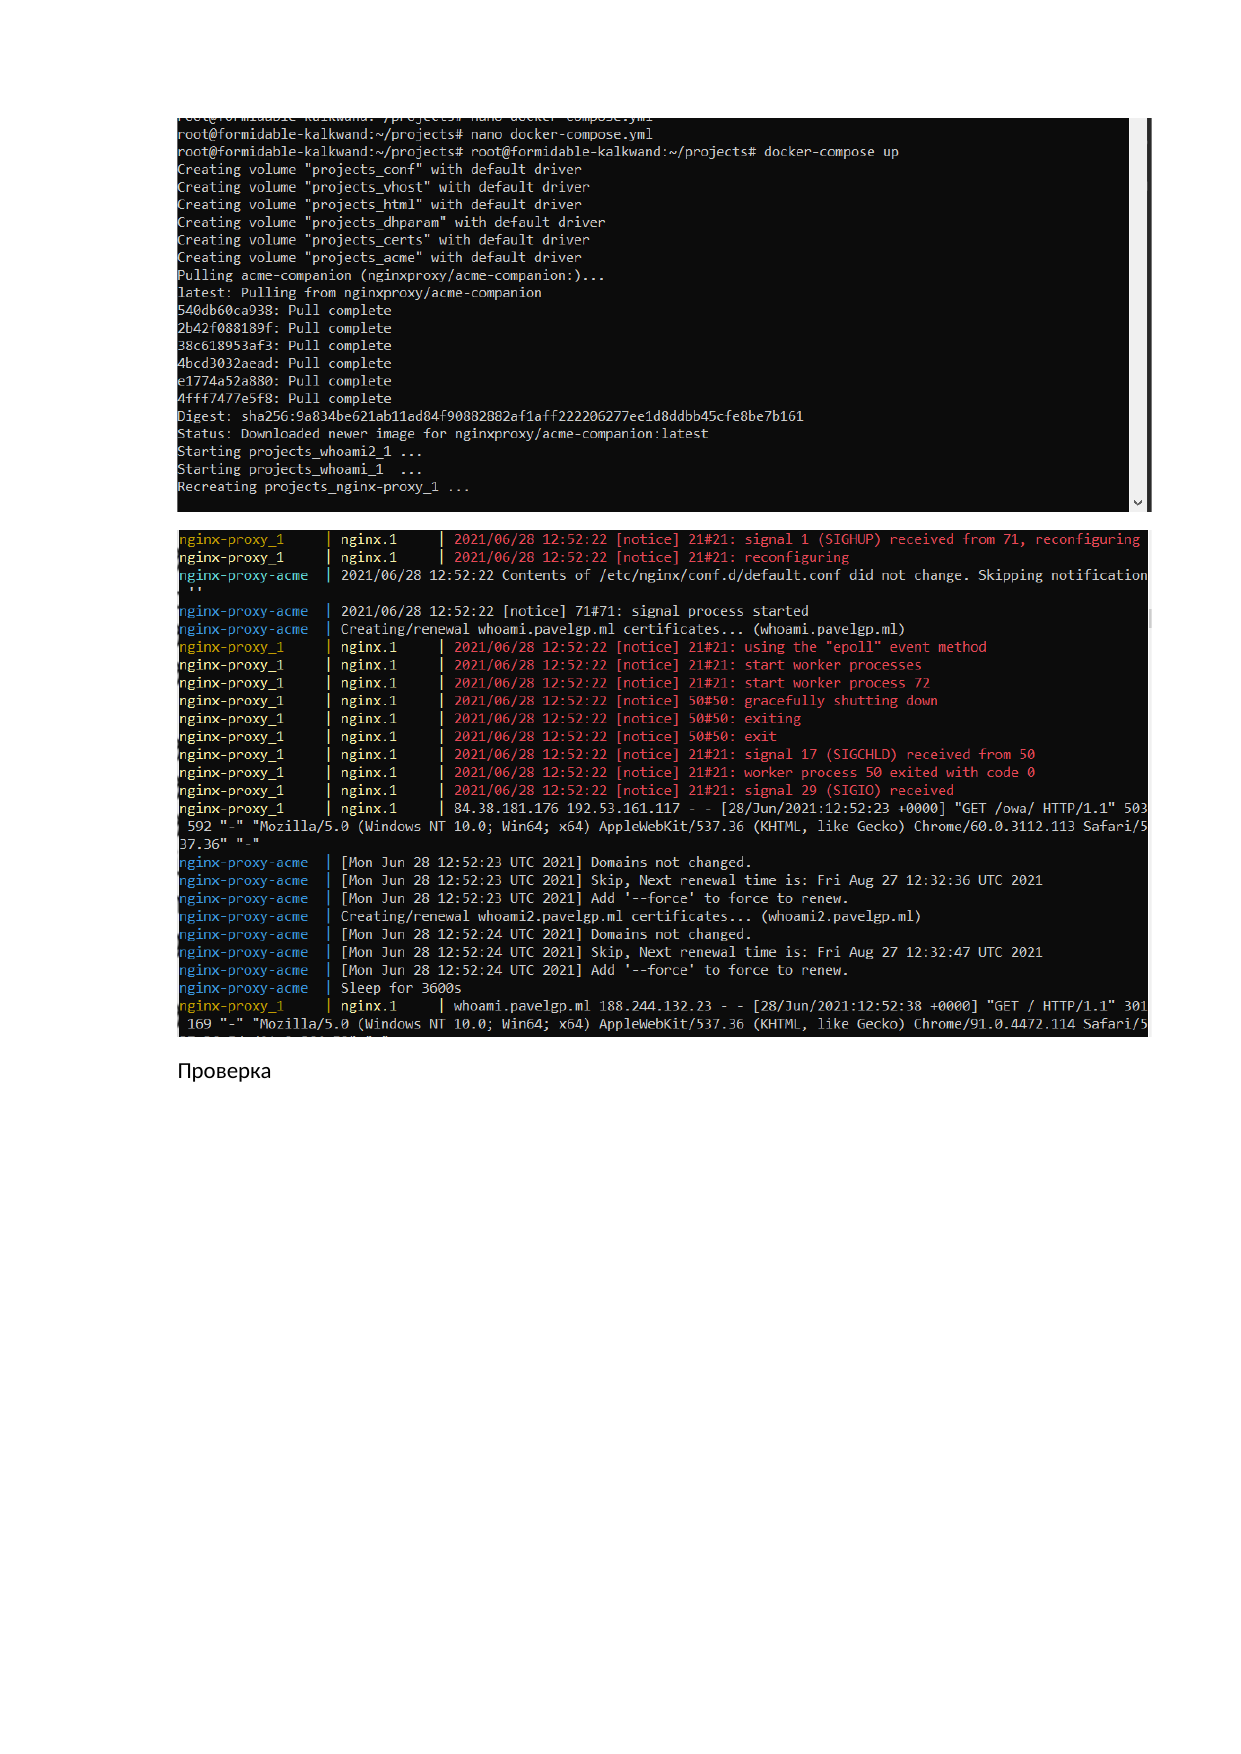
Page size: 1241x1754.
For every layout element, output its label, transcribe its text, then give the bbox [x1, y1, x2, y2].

picture [177, 530, 1152, 1037]
text Проверка [177, 1056, 1152, 1084]
picture [177, 118, 1152, 512]
